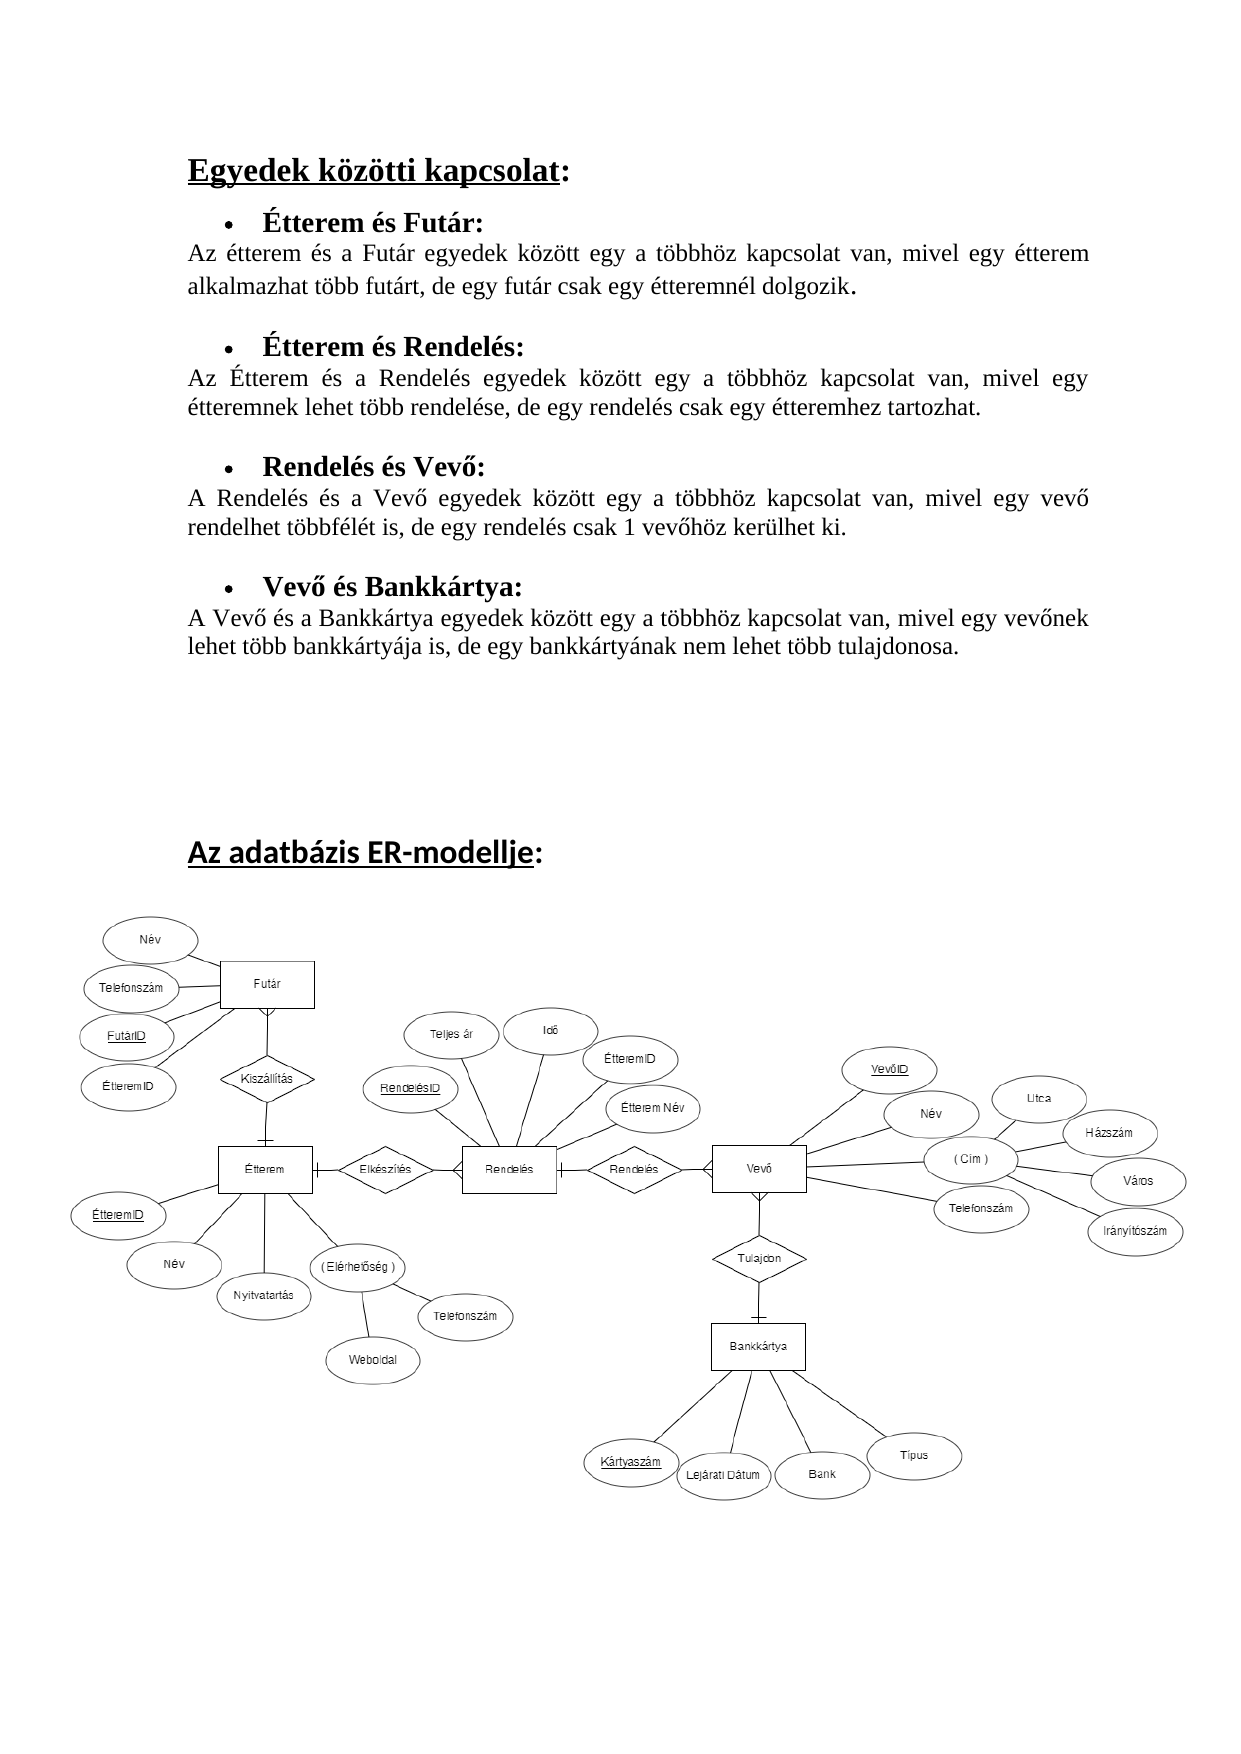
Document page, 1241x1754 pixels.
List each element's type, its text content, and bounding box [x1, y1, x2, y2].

text Az adatbázis ER-modellje: [187, 831, 1090, 872]
text A Rendelés és a Vevő egyedek között egy a többhöz kapcsolat van, mivel egy vevő rendelhet többfélét is, de egy rendelés csak 1 vevőhöz kerülhet ki. [187, 483, 1090, 540]
picture [45, 891, 1210, 1524]
list Étterem és Futár: [225, 205, 1090, 238]
text A Vevő és a Bankkártya egyedek között egy a többhöz kapcsolat van, mivel egy vevőnek lehet több bankkártyája is, de egy bankkártyának nem lehet több tulajdonosa. [187, 603, 1090, 660]
list Étterem és Rendelés: [225, 329, 1090, 363]
text Az étterem és a Futár egyedek között egy a többhöz kapcsolat van, mivel egy étterem alkalmazhat több futárt, de egy futár csak egy étteremnél dolgozik. [187, 238, 1090, 301]
text Az Étterem és a Rendelés egyedek között egy a többhöz kapcsolat van, mivel egy étteremnek lehet több rendelése, de egy rendelés csak egy étteremhez tartozhat. [187, 363, 1090, 421]
list Vevő és Bankkártya: [225, 569, 1090, 603]
text Egyedek közötti kapcsolat: [187, 150, 1090, 188]
list Rendelés és Vevő: [225, 449, 1090, 483]
